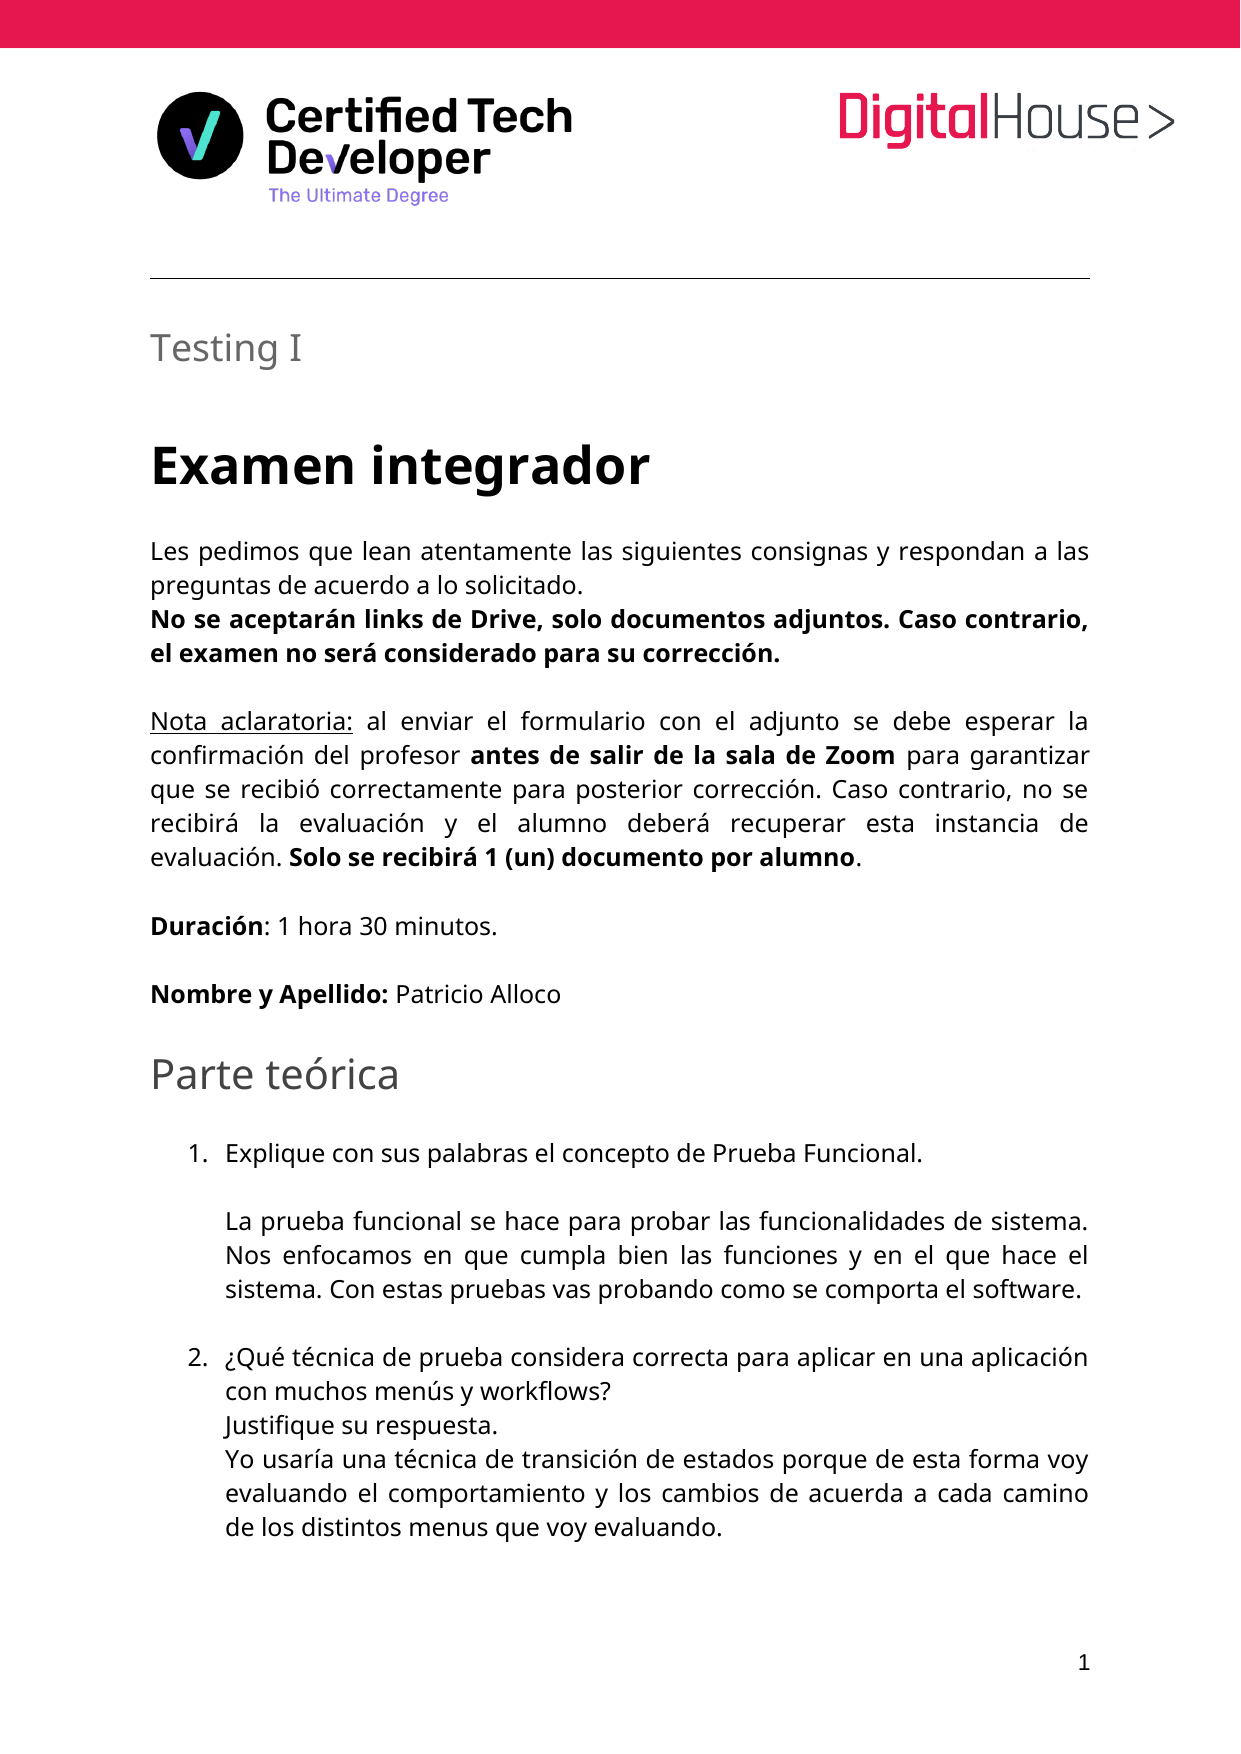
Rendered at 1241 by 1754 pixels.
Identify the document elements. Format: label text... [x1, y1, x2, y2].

subtitle Examen integrador [150, 429, 1090, 500]
list ¿Qué técnica de prueba considera correcta para aplicar en una aplicación con muchos menús y workflows? [187, 1340, 1090, 1408]
text Les pedimos que lean atentamente las siguientes consignas y respondan a las preguntas de acuerdo a lo solicitado. [150, 533, 1090, 602]
text No se aceptarán links de Drive, solo documentos adjuntos. Caso contrario, el examen no será considerado para su corrección. [150, 602, 1090, 670]
text Nombre y Apellido: Patricio Alloco [150, 976, 1090, 1010]
text La prueba funcional se hace para probar las funcionalidades de sistema. Nos enfocamos en que cumpla bien las funciones y en el que hace el sistema. Con estas pruebas vas probando como se comporta el software. [225, 1203, 1090, 1306]
text Yo usaría una técnica de transición de estados porque de esta forma voy evaluando el comportamiento y los cambios de acuerda a cada camino de los distintos menus que voy evaluando. [225, 1442, 1090, 1544]
picture [0, 0, 1241, 217]
list Explique con sus palabras el concepto de Prueba Funcional. [187, 1135, 1090, 1169]
text Parte teórica [150, 1044, 1090, 1101]
text Duración: 1 hora 30 minutos. [150, 908, 1090, 942]
text Justifique su respuesta. [225, 1408, 1090, 1442]
subtitle Testing I [150, 321, 1090, 372]
text Nota aclaratoria: al enviar el formulario con el adjunto se debe esperar la confirmación del profesor antes de salir de la sala de Zoom para garantizar que se recibió correctamente para posterior corrección. Caso contrario, no se recibirá la evaluación y el alumno deberá recuperar esta instancia de evaluación. Solo se recibirá 1 (un) documento por alumno. [150, 704, 1090, 874]
